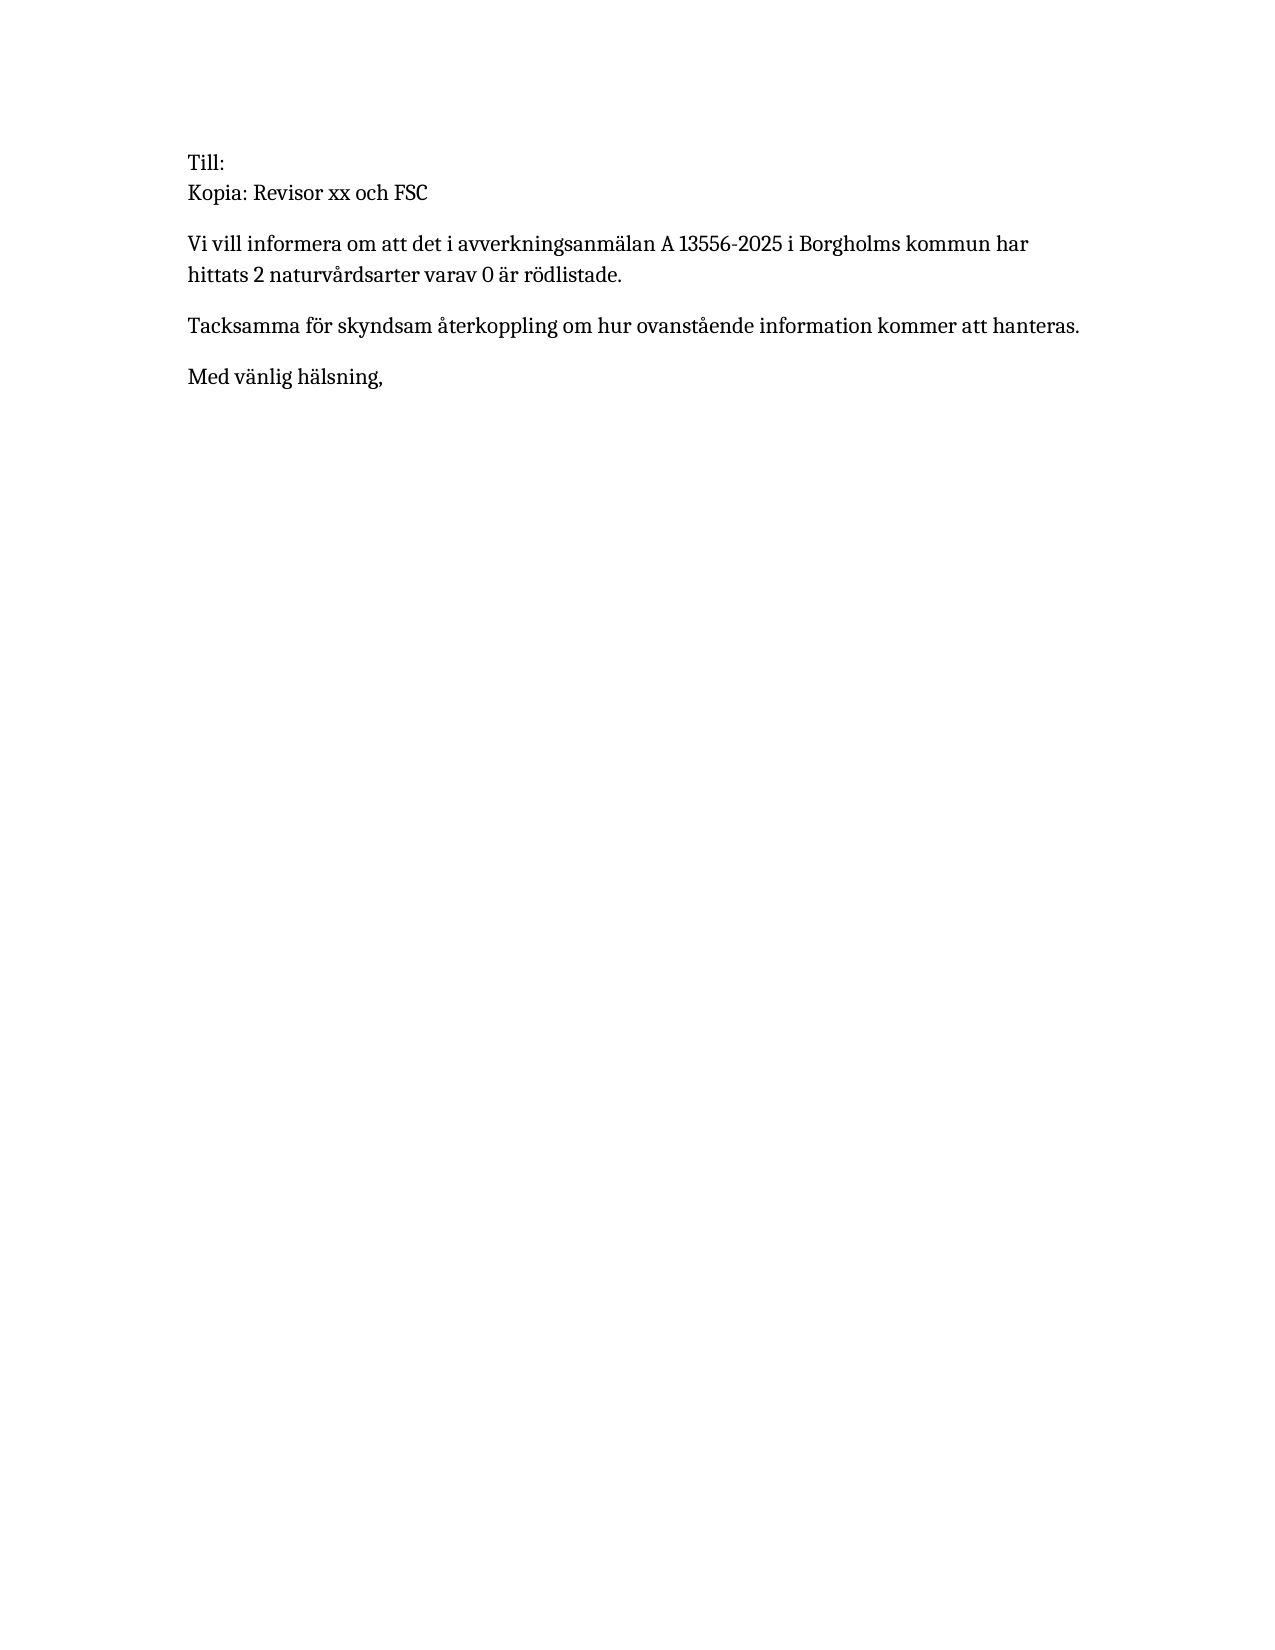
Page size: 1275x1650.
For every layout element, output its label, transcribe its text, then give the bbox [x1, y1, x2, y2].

text Med vänlig hälsning, [187, 363, 1087, 420]
text Vi vill informera om att det i avverkningsanmälan A 13556-2025 i Borgholms kommun har hittats 2 naturvårdsarter varav 0 är rödlistade. [187, 231, 1087, 288]
text Till: Kopia: Revisor xx och FSC [187, 150, 1087, 207]
text Tacksamma för skyndsam återkoppling om hur ovanstående information kommer att hanteras. [187, 312, 1087, 339]
